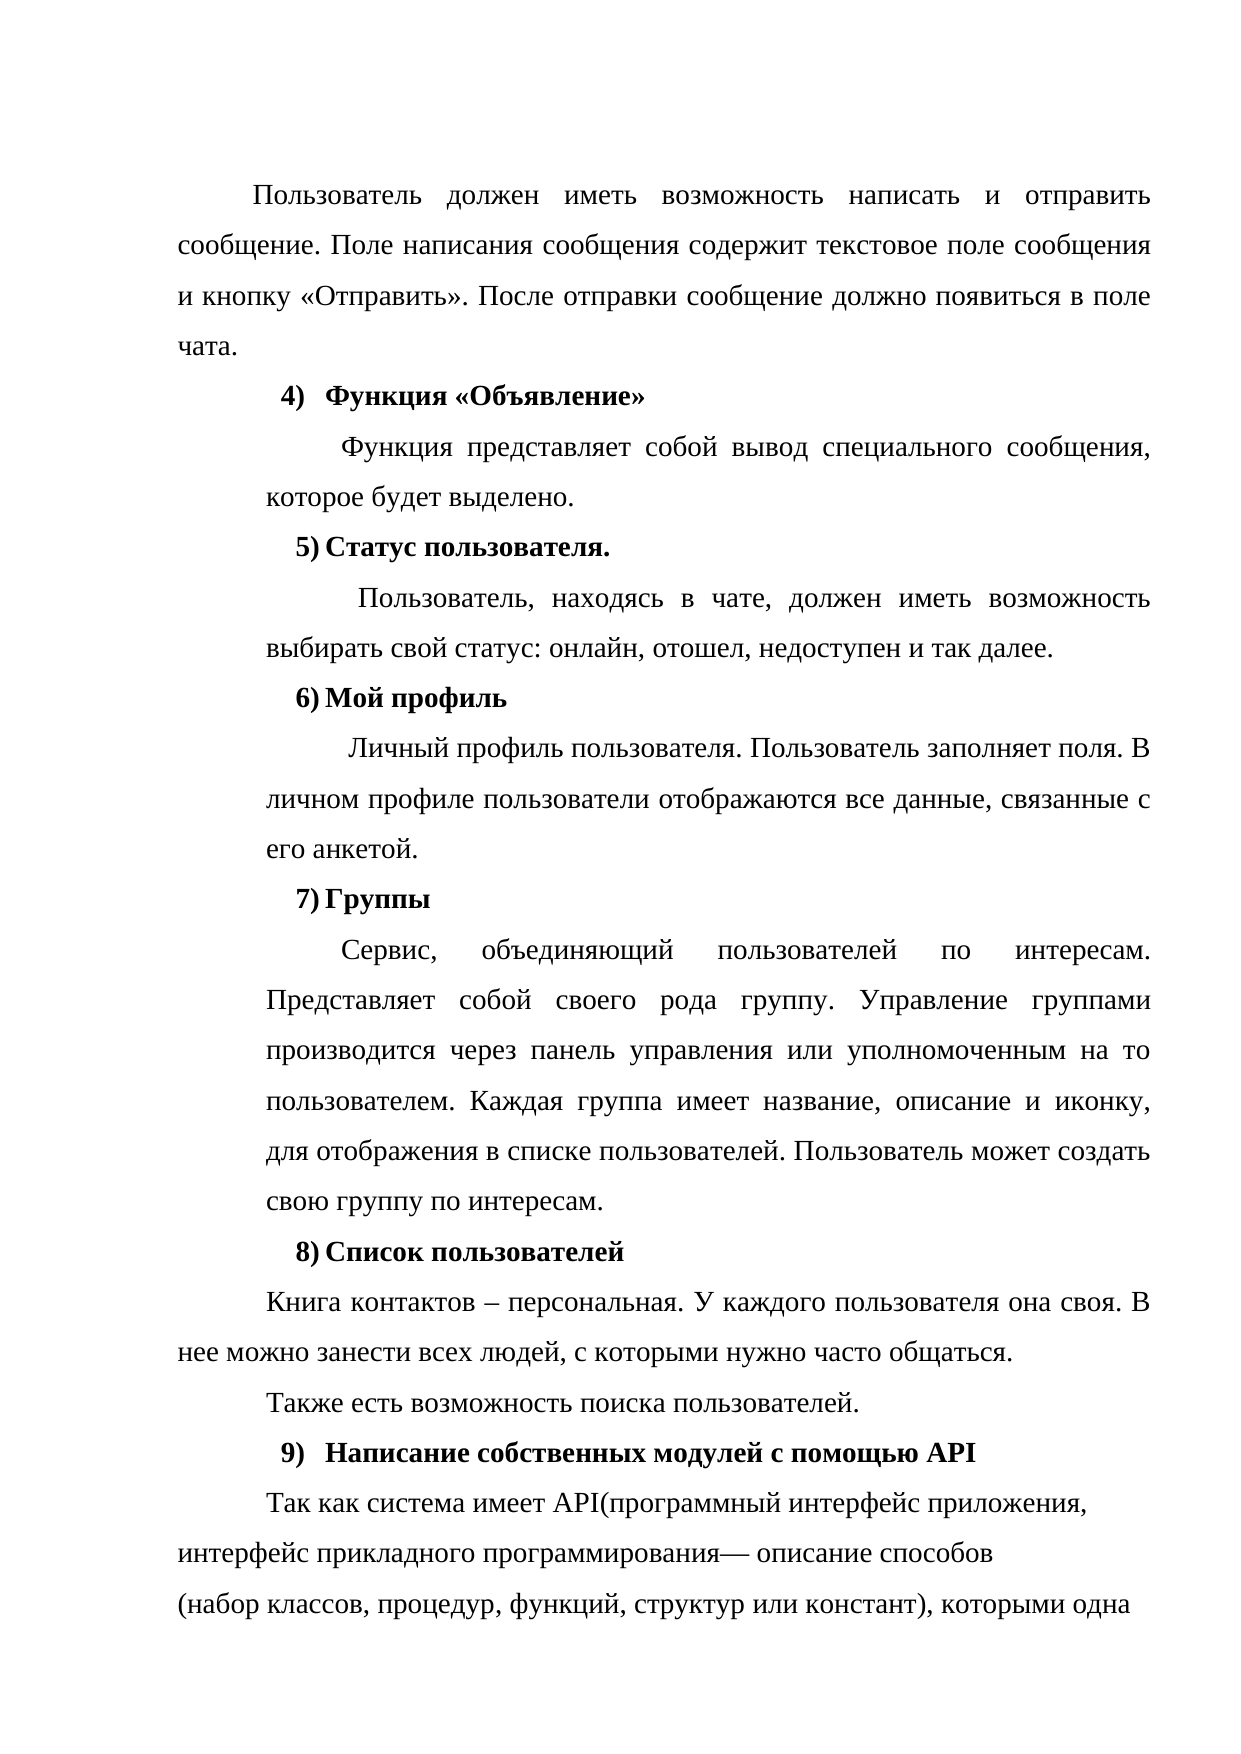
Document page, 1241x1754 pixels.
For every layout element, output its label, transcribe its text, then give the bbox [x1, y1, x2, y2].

list Мой профиль [295, 680, 1152, 714]
text Функция представляет собой вывод специального сообщения, которое будет выделено. [266, 429, 1152, 513]
text Пользователь должен иметь возможность написать и отправить сообщение. Поле написания сообщения содержит текстовое поле сообщения и кнопку «Отправить». После отправки сообщение должно появиться в поле чата. [177, 177, 1152, 362]
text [177, 1485, 1152, 1619]
text Также есть возможность поиска пользователей. [177, 1385, 1152, 1418]
text Сервис, объединяющий пользователей по интересам. Представляет собой своего рода группу. Управление группами производится через панель управления или уполномоченным на то пользователем. Каждая группа имеет название, описание и иконку, для отображения в списке пользователей. Пользователь может создать свою группу по интересам. [266, 932, 1152, 1217]
text Личный профиль пользователя. Пользователь заполняет поля. В личном профиле пользователи отображаются все данные, связанные с его анкетой. [266, 731, 1152, 865]
list Список пользователей [295, 1234, 1152, 1267]
list Функция «Объявление» [281, 378, 1152, 412]
list Статус пользователя. [295, 529, 1152, 563]
text Книга контактов – персональная. У каждого пользователя она своя. В нее можно занести всех людей, с которыми нужно часто общаться. [177, 1284, 1152, 1368]
list Группы [295, 882, 1152, 915]
text Пользователь, находясь в чате, должен иметь возможность выбирать свой статус: онлайн, отошел, недоступен и так далее. [266, 580, 1152, 663]
list Написание собственных модулей с помощью API [266, 1435, 1152, 1468]
